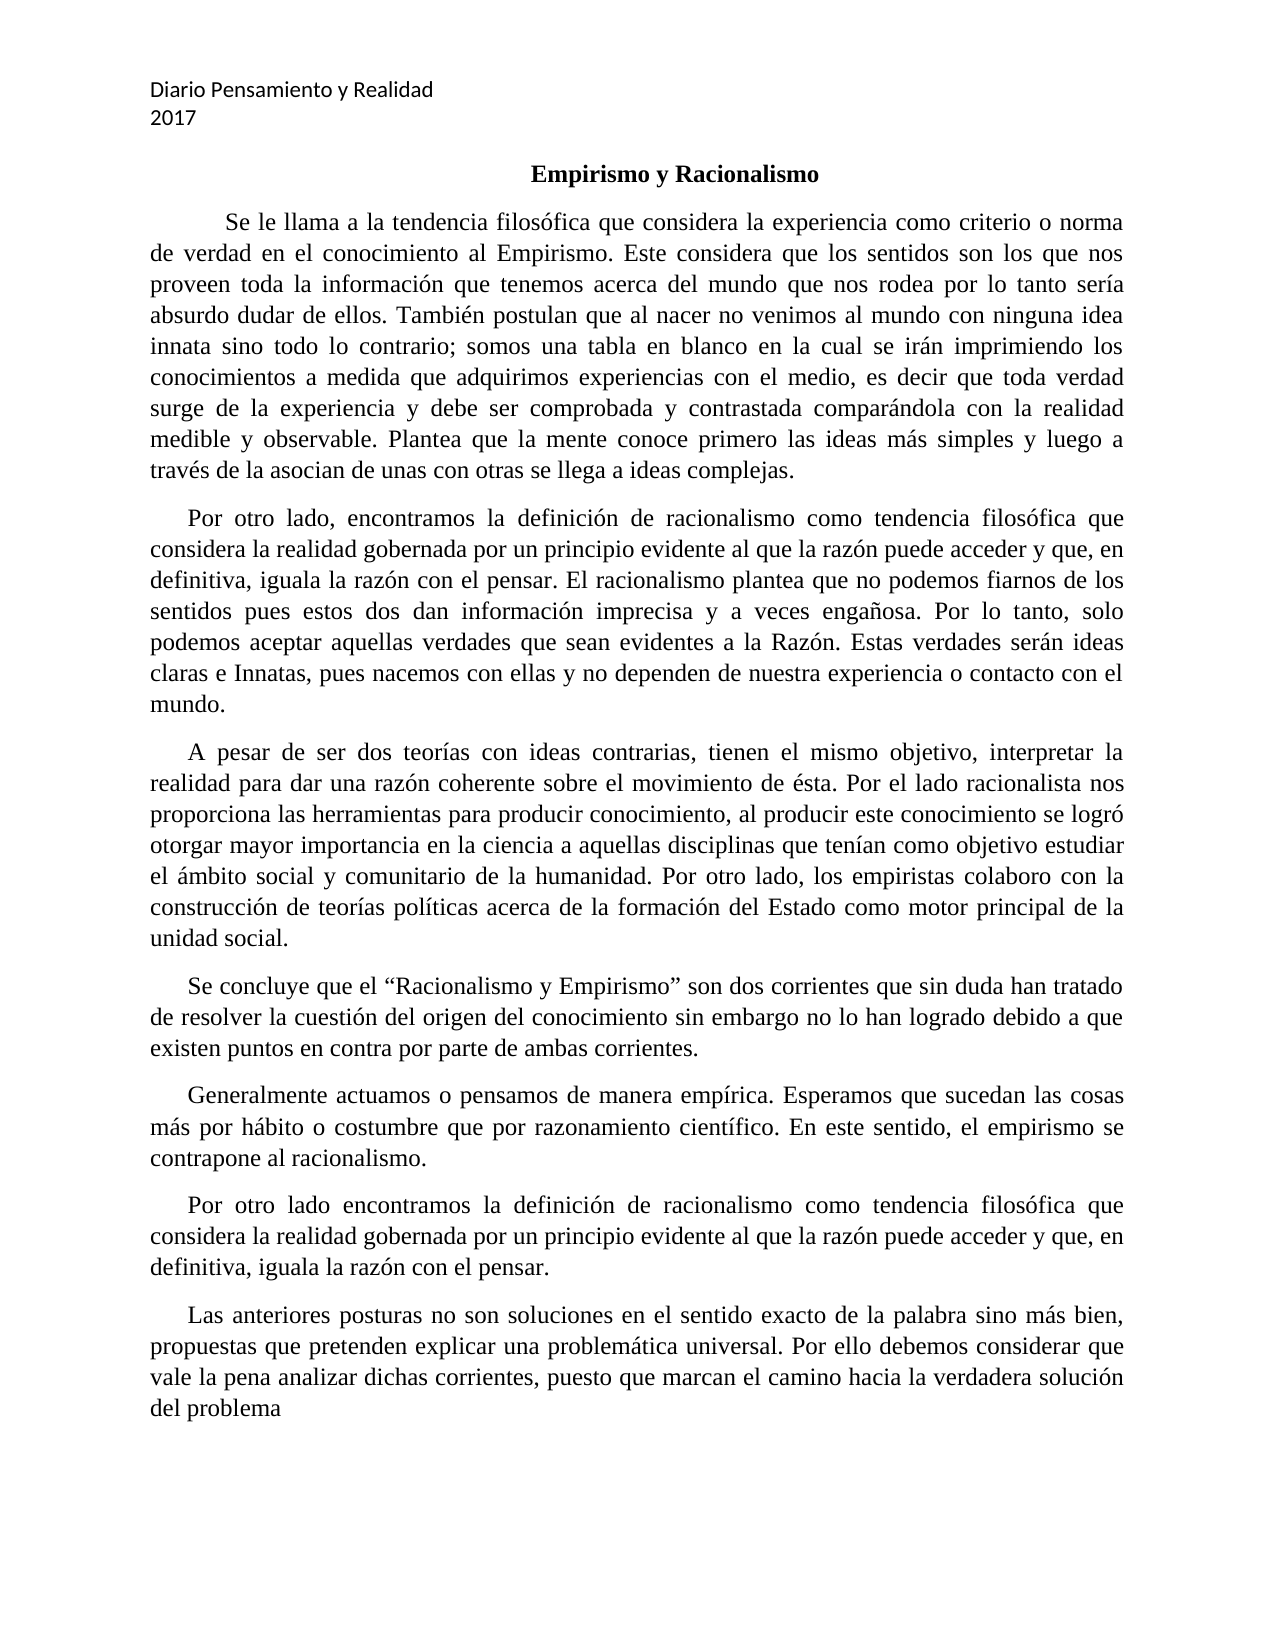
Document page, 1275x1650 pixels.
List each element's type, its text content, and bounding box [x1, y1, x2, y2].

text A pesar de ser dos teorías con ideas contrarias, tienen el mismo objetivo, interpretar la realidad para dar una razón coherente sobre el movimiento de ésta. Por el lado racionalista nos proporciona las herramientas para producir conocimiento, al producir este conocimiento se logró otorgar mayor importancia en la ciencia a aquellas disciplinas que tenían como objetivo estudiar el ámbito social y comunitario de la humanidad. Por otro lado, los empiristas colaboro con la construcción de teorías políticas acerca de la formación del Estado como motor principal de la unidad social. [150, 737, 1125, 952]
text Por otro lado, encontramos la definición de racionalismo como tendencia filosófica que considera la realidad gobernada por un principio evidente al que la razón puede acceder y que, en definitiva, iguala la razón con el pensar. El racionalismo plantea que no podemos fiarnos de los sentidos pues estos dos dan información imprecisa y a veces engañosa. Por lo tanto, solo podemos aceptar aquellas verdades que sean evidentes a la Razón. Estas verdades serán ideas claras e Innatas, pues nacemos con ellas y no dependen de nuestra experiencia o contacto con el mundo. [150, 503, 1125, 718]
text Por otro lado encontramos la definición de racionalismo como tendencia filosófica que considera la realidad gobernada por un principio evidente al que la razón puede acceder y que, en definitiva, iguala la razón con el pensar. [150, 1190, 1125, 1281]
text Empirismo y Racionalismo [150, 159, 1125, 188]
text Se concluye que el “Racionalismo y Empirismo” son dos corrientes que sin duda han tratado de resolver la cuestión del origen del conocimiento sin embargo no lo han logrado debido a que existen puntos en contra por parte de ambas corrientes. [150, 971, 1125, 1062]
text Las anteriores posturas no son soluciones en el sentido exacto de la palabra sino más bien, propuestas que pretenden explicar una problemática universal. Por ello debemos considerar que vale la pena analizar dichas corrientes, puesto que marcan el camino hacia la verdadera solución del problema [150, 1300, 1125, 1422]
text Se le llama a la tendencia filosófica que considera la experiencia como criterio o norma de verdad en el conocimiento al Empirismo. Este considera que los sentidos son los que nos proveen toda la información que tenemos acerca del mundo que nos rodea por lo tanto sería absurdo dudar de ellos. También postulan que al nacer no venimos al mundo con ninguna idea innata sino todo lo contrario; somos una tabla en blanco en la cual se irán imprimiendo los conocimientos a medida que adquirimos experiencias con el medio, es decir que toda verdad surge de la experiencia y debe ser comprobada y contrastada comparándola con la realidad medible y observable. Plantea que la mente conoce primero las ideas más simples y luego a través de la asocian de unas con otras se llega a ideas complejas. [150, 207, 1125, 484]
text Generalmente actuamos o pensamos de manera empírica. Esperamos que sucedan las cosas más por hábito o costumbre que por razonamiento científico. En este sentido, el empirismo se contrapone al racionalismo. [150, 1081, 1125, 1171]
